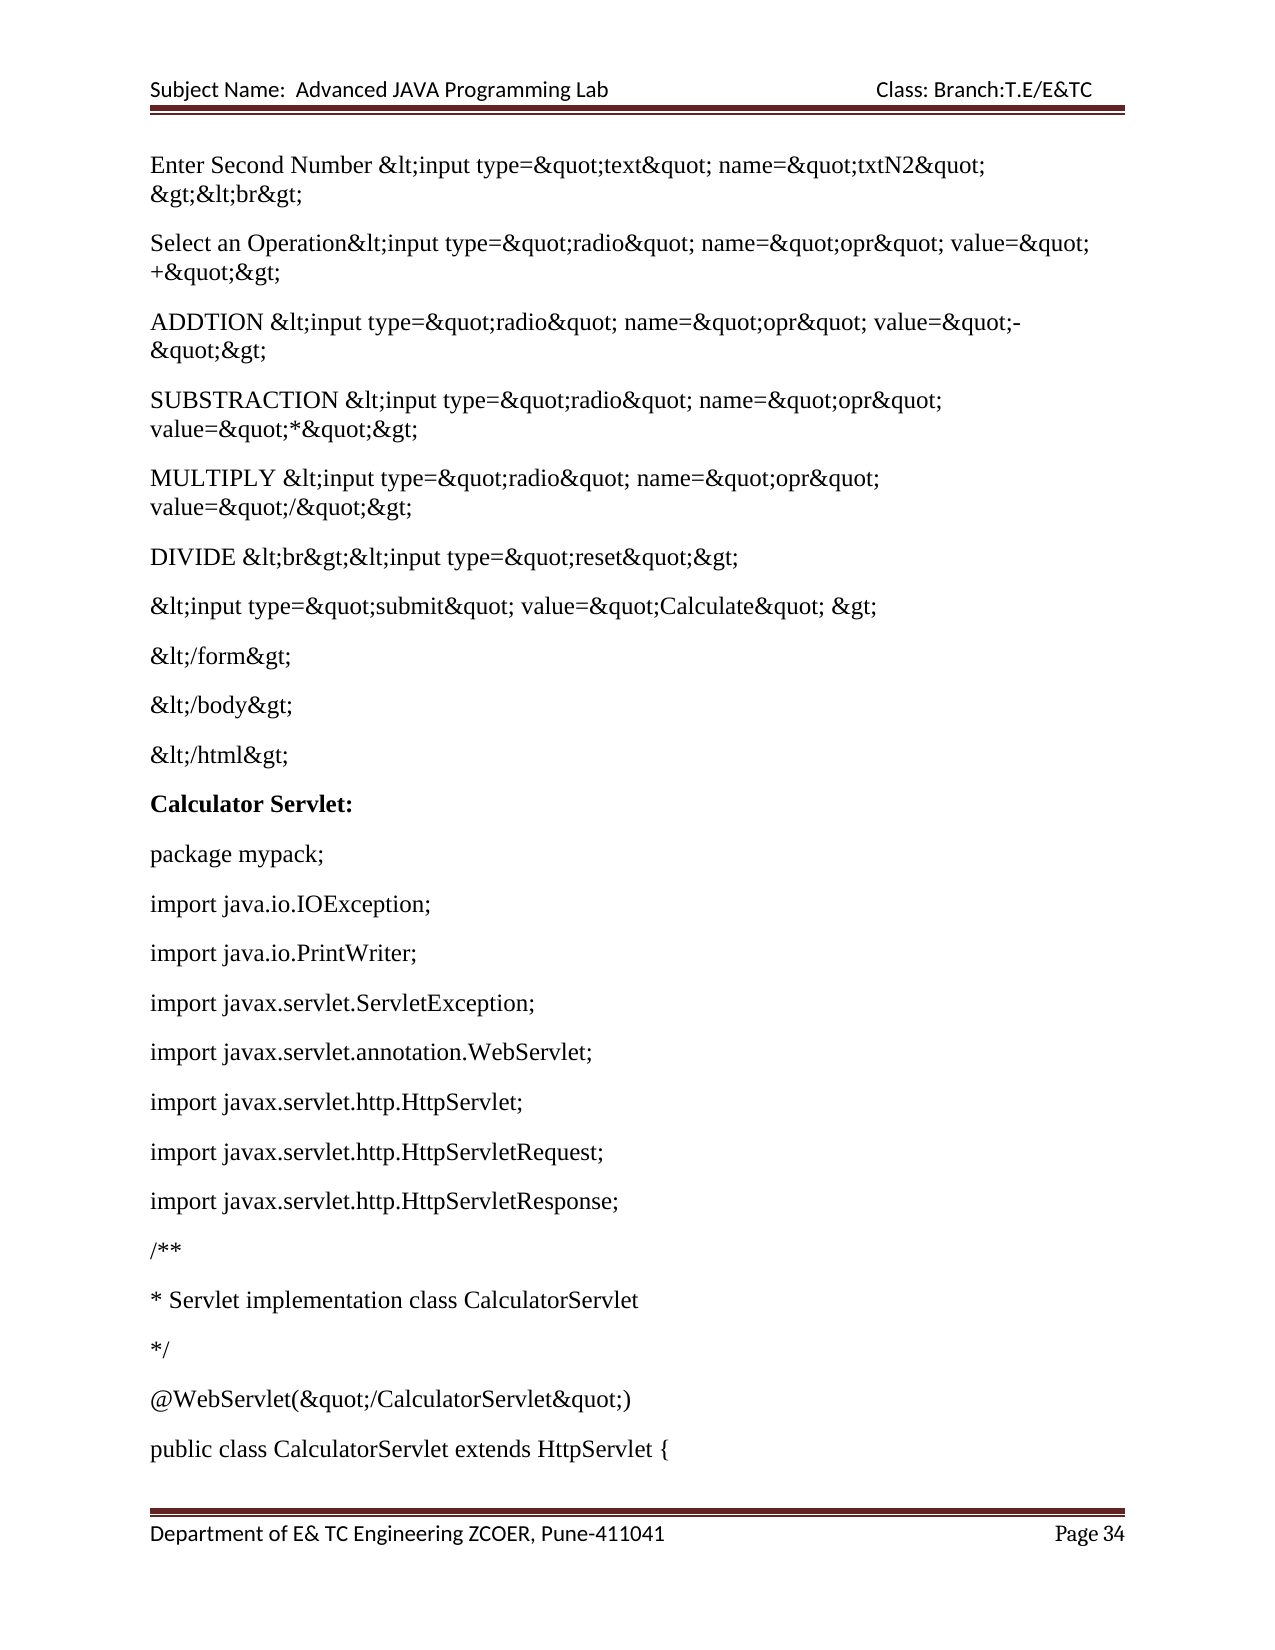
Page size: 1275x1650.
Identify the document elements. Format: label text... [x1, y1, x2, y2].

text import javax.servlet.http.HttpServlet; [150, 1087, 1125, 1116]
text import javax.servlet.annotation.WebServlet; [150, 1037, 1125, 1066]
text MULTIPLY &lt;input type=&quot;radio&quot; name=&quot;opr&quot; value=&quot;/&quot;&gt; [150, 463, 1125, 521]
text import javax.servlet.http.HttpServletRequest; [150, 1137, 1125, 1165]
text */ [150, 1335, 1125, 1364]
text public class CalculatorServlet extends HttpServlet { [150, 1434, 1125, 1463]
text * Servlet implementation class CalculatorServlet [150, 1285, 1125, 1314]
text import java.io.PrintWriter; [150, 938, 1125, 967]
text DIVIDE &lt;br&gt;&lt;input type=&quot;reset&quot;&gt; [150, 542, 1125, 570]
text import java.io.IOException; [150, 889, 1125, 917]
text Enter Second Number &lt;input type=&quot;text&quot; name=&quot;txtN2&quot; &gt;&lt;br&gt; [150, 150, 1125, 207]
text import javax.servlet.ServletException; [150, 988, 1125, 1017]
text Select an Operation&lt;input type=&quot;radio&quot; name=&quot;opr&quot; value=&quot;+&quot;&gt; [150, 228, 1125, 286]
text &lt;input type=&quot;submit&quot; value=&quot;Calculate&quot; &gt; [150, 591, 1125, 620]
text &lt;/body&gt; [150, 690, 1125, 719]
text ADDTION &lt;input type=&quot;radio&quot; name=&quot;opr&quot; value=&quot;-&quot;&gt; [150, 307, 1125, 364]
text import javax.servlet.http.HttpServletResponse; [150, 1186, 1125, 1215]
text @WebServlet(&quot;/CalculatorServlet&quot;) [150, 1384, 1125, 1413]
text package mypack; [150, 839, 1125, 868]
text SUBSTRACTION &lt;input type=&quot;radio&quot; name=&quot;opr&quot; value=&quot;*&quot;&gt; [150, 385, 1125, 442]
text /** [150, 1236, 1125, 1264]
text &lt;/html&gt; [150, 740, 1125, 769]
text &lt;/form&gt; [150, 641, 1125, 669]
text Calculator Servlet: [150, 789, 1125, 818]
